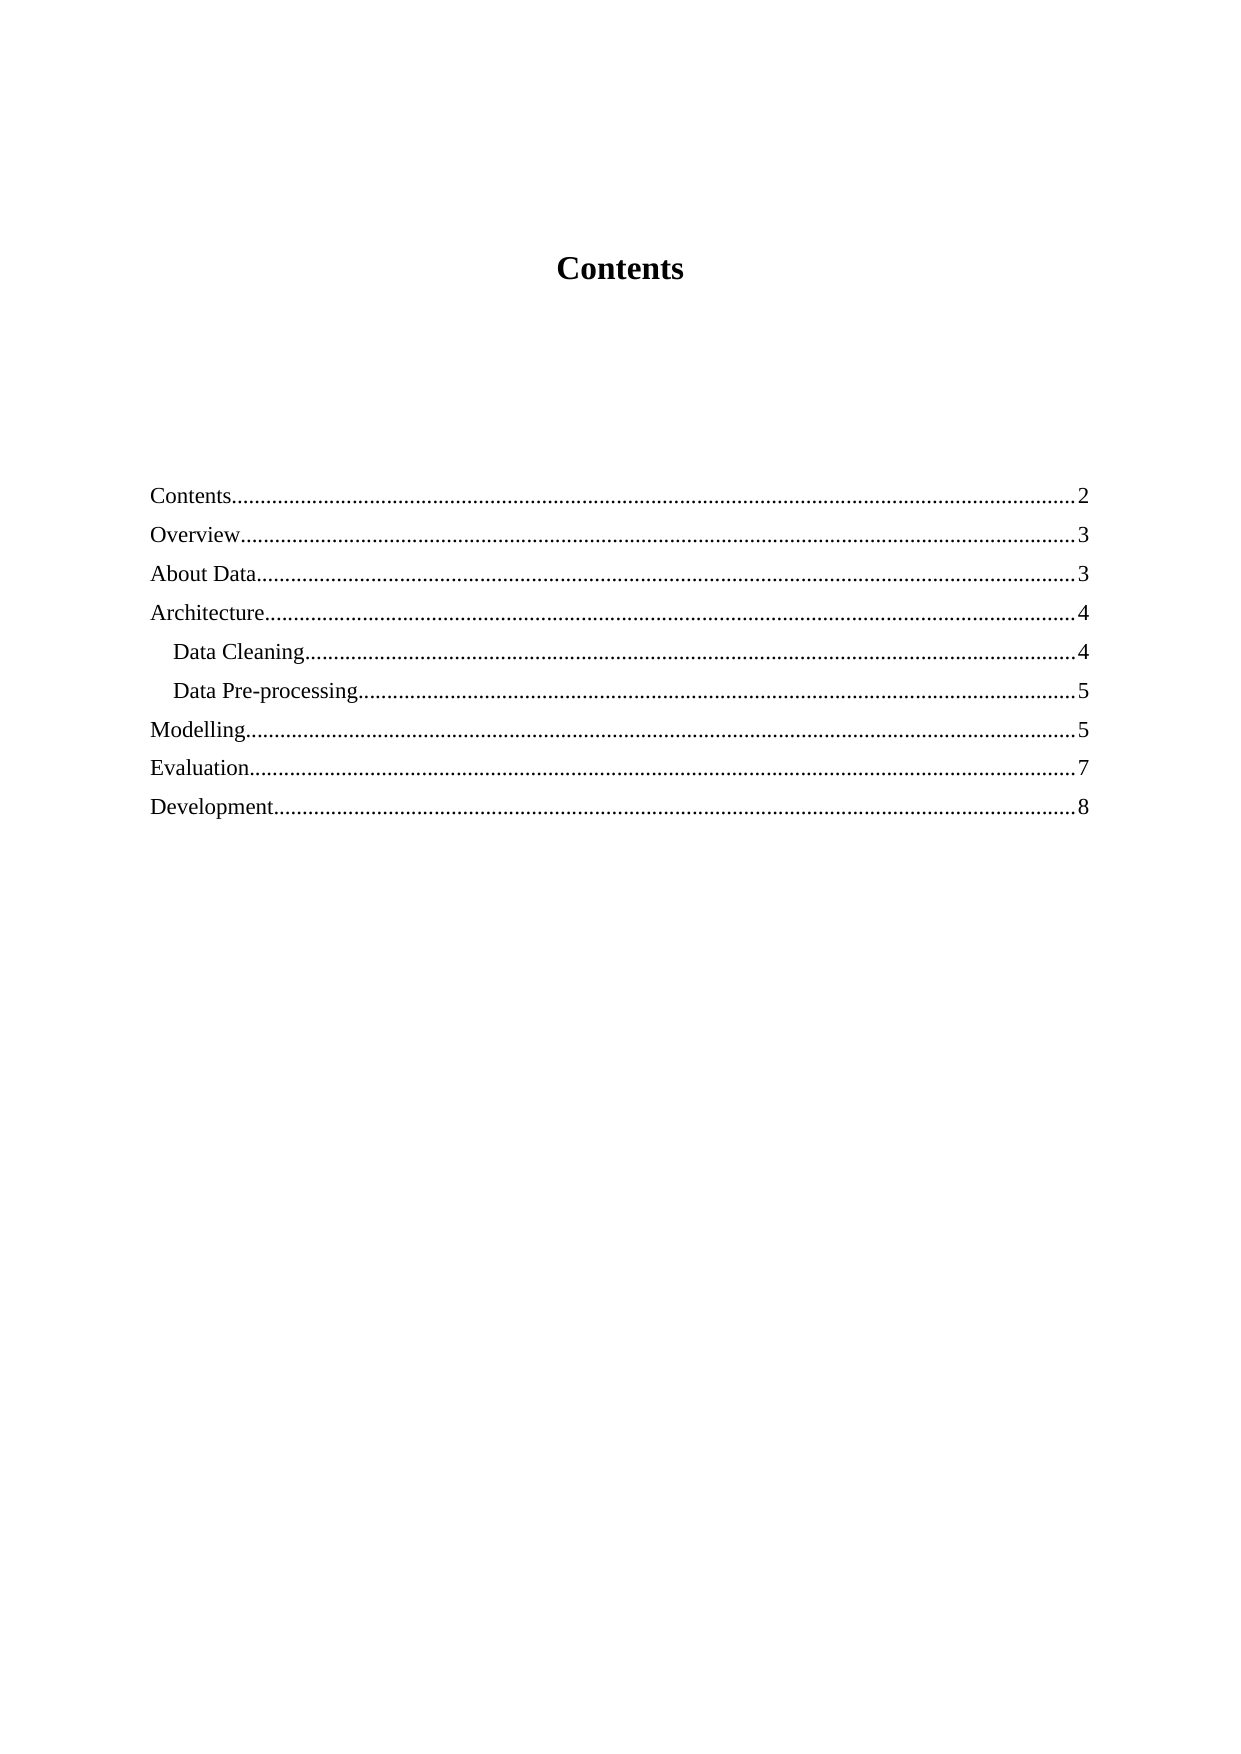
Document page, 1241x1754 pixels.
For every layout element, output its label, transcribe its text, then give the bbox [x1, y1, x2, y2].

subtitle Contents [150, 248, 1090, 287]
